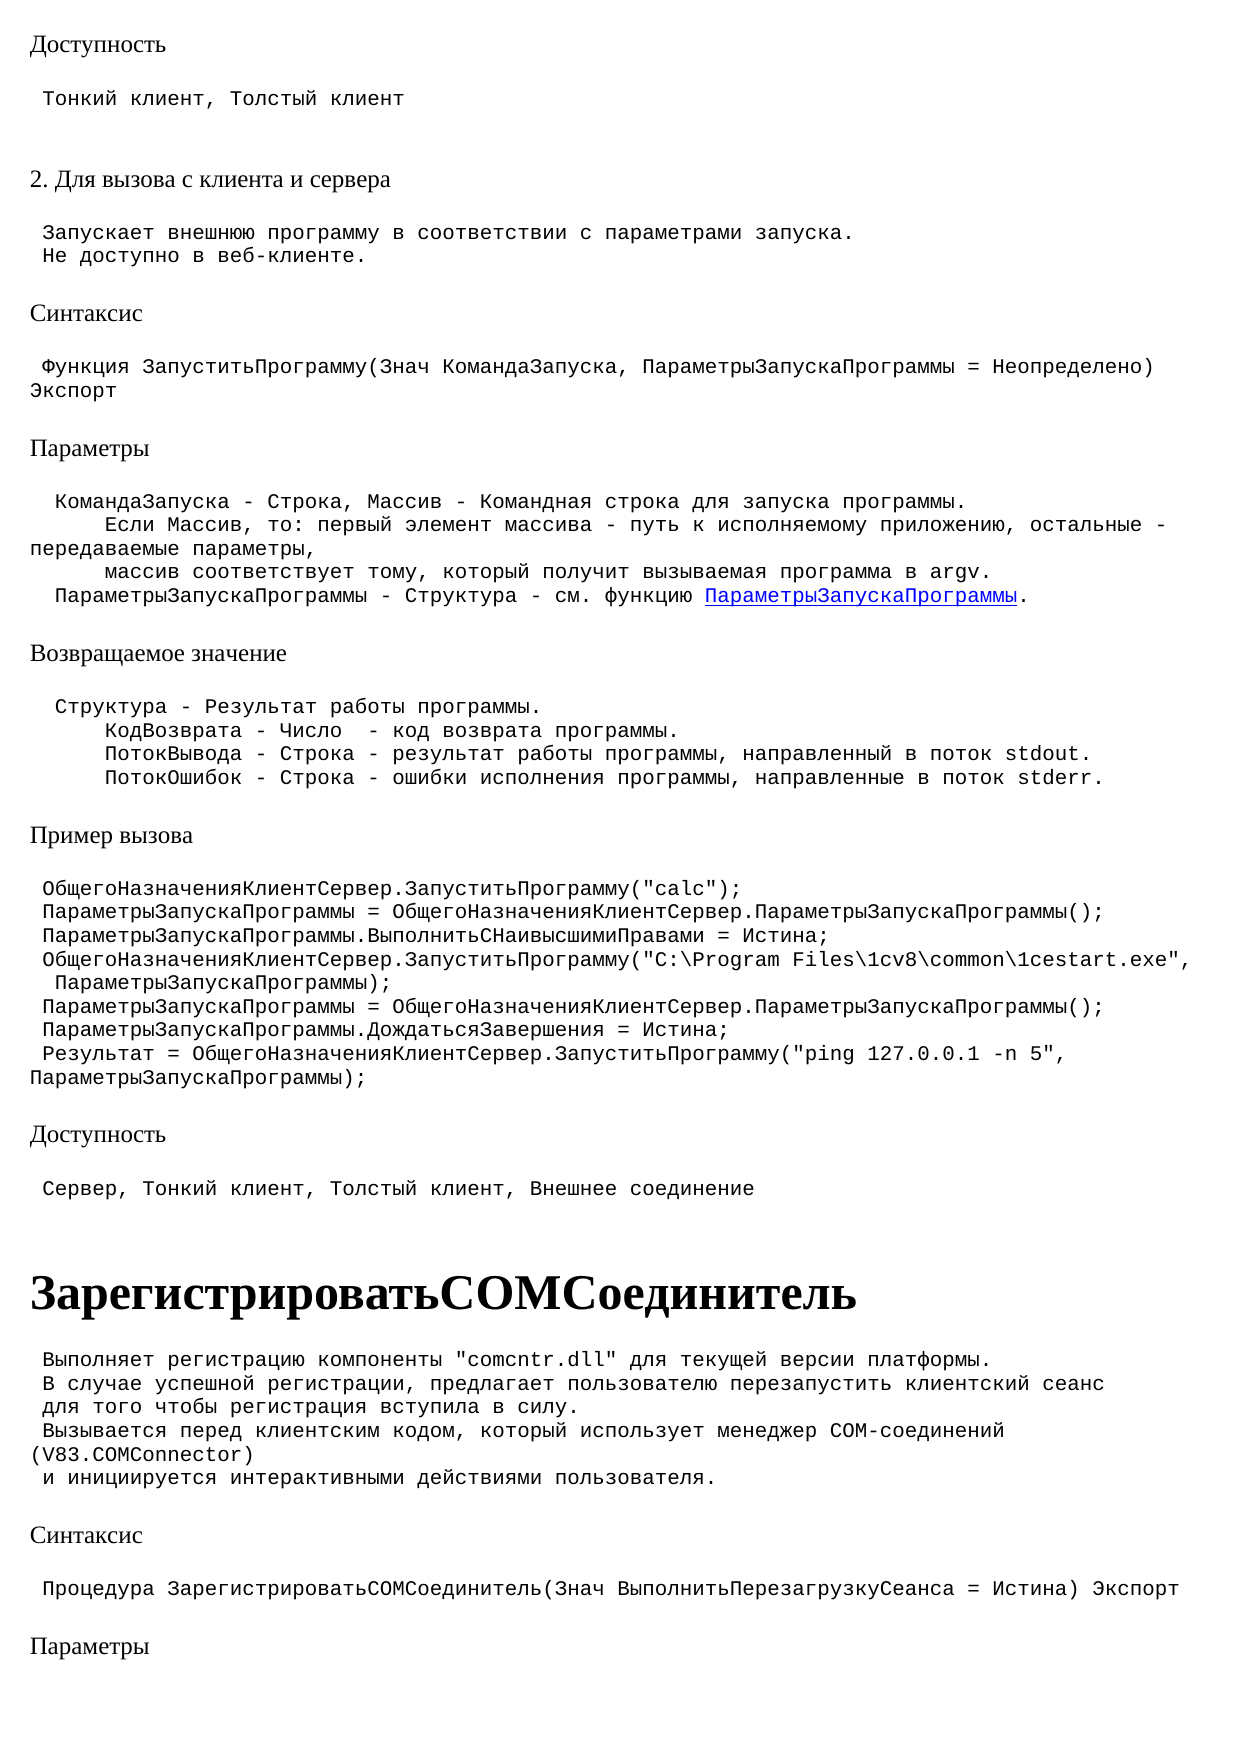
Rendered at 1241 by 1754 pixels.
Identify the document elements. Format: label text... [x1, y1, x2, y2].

text Структура - Результат работы программы. [29, 696, 1211, 719]
text для того чтобы регистрация вступила в силу. [29, 1396, 1211, 1420]
text Доступность [29, 1119, 1211, 1148]
text Синтаксис [29, 298, 1211, 327]
text ПараметрыЗапускаПрограммы.ДождатьсяЗавершения = Истина; [29, 1019, 1211, 1043]
text ПараметрыЗапускаПрограммы = ОбщегоНазначенияКлиентСервер.ПараметрыЗапускаПрограммы(); [29, 901, 1211, 925]
text Если Массив, то: первый элемент массива - путь к исполняемому приложению, остальные - передаваемые параметры, [29, 514, 1211, 562]
text КомандаЗапуска - Строка, Массив - Командная строка для запуска программы. [29, 491, 1211, 514]
text Процедура ЗарегистрироватьCOMСоединитель(Знач ВыполнитьПерезагрузкуСеанса = Истина) Экспорт [29, 1578, 1211, 1602]
text ПараметрыЗапускаПрограммы.ВыполнитьСНаивысшимиПравами = Истина; [29, 925, 1211, 948]
text ПараметрыЗапускаПрограммы = ОбщегоНазначенияКлиентСервер.ПараметрыЗапускаПрограммы(); [29, 996, 1211, 1019]
text Не доступно в веб-клиенте. [29, 246, 1211, 269]
text Синтаксис [29, 1520, 1211, 1549]
text Доступность [29, 29, 1211, 58]
text Параметры [29, 1631, 1211, 1660]
text Выполняет регистрацию компоненты "comcntr.dll" для текущей версии платформы. [29, 1349, 1211, 1373]
text Параметры [29, 433, 1211, 461]
text Сервер, Тонкий клиент, Толстый клиент, Внешнее соединение [29, 1177, 1211, 1201]
text Функция ЗапуститьПрограмму(Знач КомандаЗапуска, ПараметрыЗапускаПрограммы = Неопределено) Экспорт [29, 356, 1211, 403]
text 2. Для вызова с клиента и сервера [29, 164, 1211, 193]
text В случае успешной регистрации, предлагает пользователю перезапустить клиентский сеанс [29, 1373, 1211, 1396]
text Возвращаемое значение [29, 638, 1211, 667]
text Пример вызова [29, 820, 1211, 848]
text ПотокВывода - Строка - результат работы программы, направленный в поток stdout. [29, 743, 1211, 767]
text Запускает внешнюю программу в соответствии с параметрами запуска. [29, 222, 1211, 246]
text и инициируется интерактивными действиями пользователя. [29, 1467, 1211, 1491]
subtitle ЗарегистрироватьCOMСоединитель [29, 1262, 1211, 1320]
text массив соответствует тому, который получит вызываемая программа в argv. [29, 562, 1211, 585]
text ПотокОшибок - Строка - ошибки исполнения программы, направленные в поток stderr. [29, 767, 1211, 791]
text Результат = ОбщегоНазначенияКлиентСервер.ЗапуститьПрограмму("ping 127.0.0.1 -n 5", ПараметрыЗапускаПрограммы); [29, 1043, 1211, 1090]
text ПараметрыЗапускаПрограммы - Структура - см. функцию ПараметрыЗапускаПрограммы. [29, 585, 1211, 609]
text Тонкий клиент, Толстый клиент [29, 87, 1211, 111]
text Вызывается перед клиентским кодом, который использует менеджер COM-соединений (V83.COMConnector) [29, 1420, 1211, 1467]
text ОбщегоНазначенияКлиентСервер.ЗапуститьПрограмму("calc"); [29, 878, 1211, 901]
text ОбщегоНазначенияКлиентСервер.ЗапуститьПрограмму("C:\Program Files\1cv8\common\1cestart.exe", [29, 948, 1211, 972]
text КодВозврата - Число - код возврата программы. [29, 719, 1211, 743]
text ПараметрыЗапускаПрограммы); [29, 972, 1211, 996]
